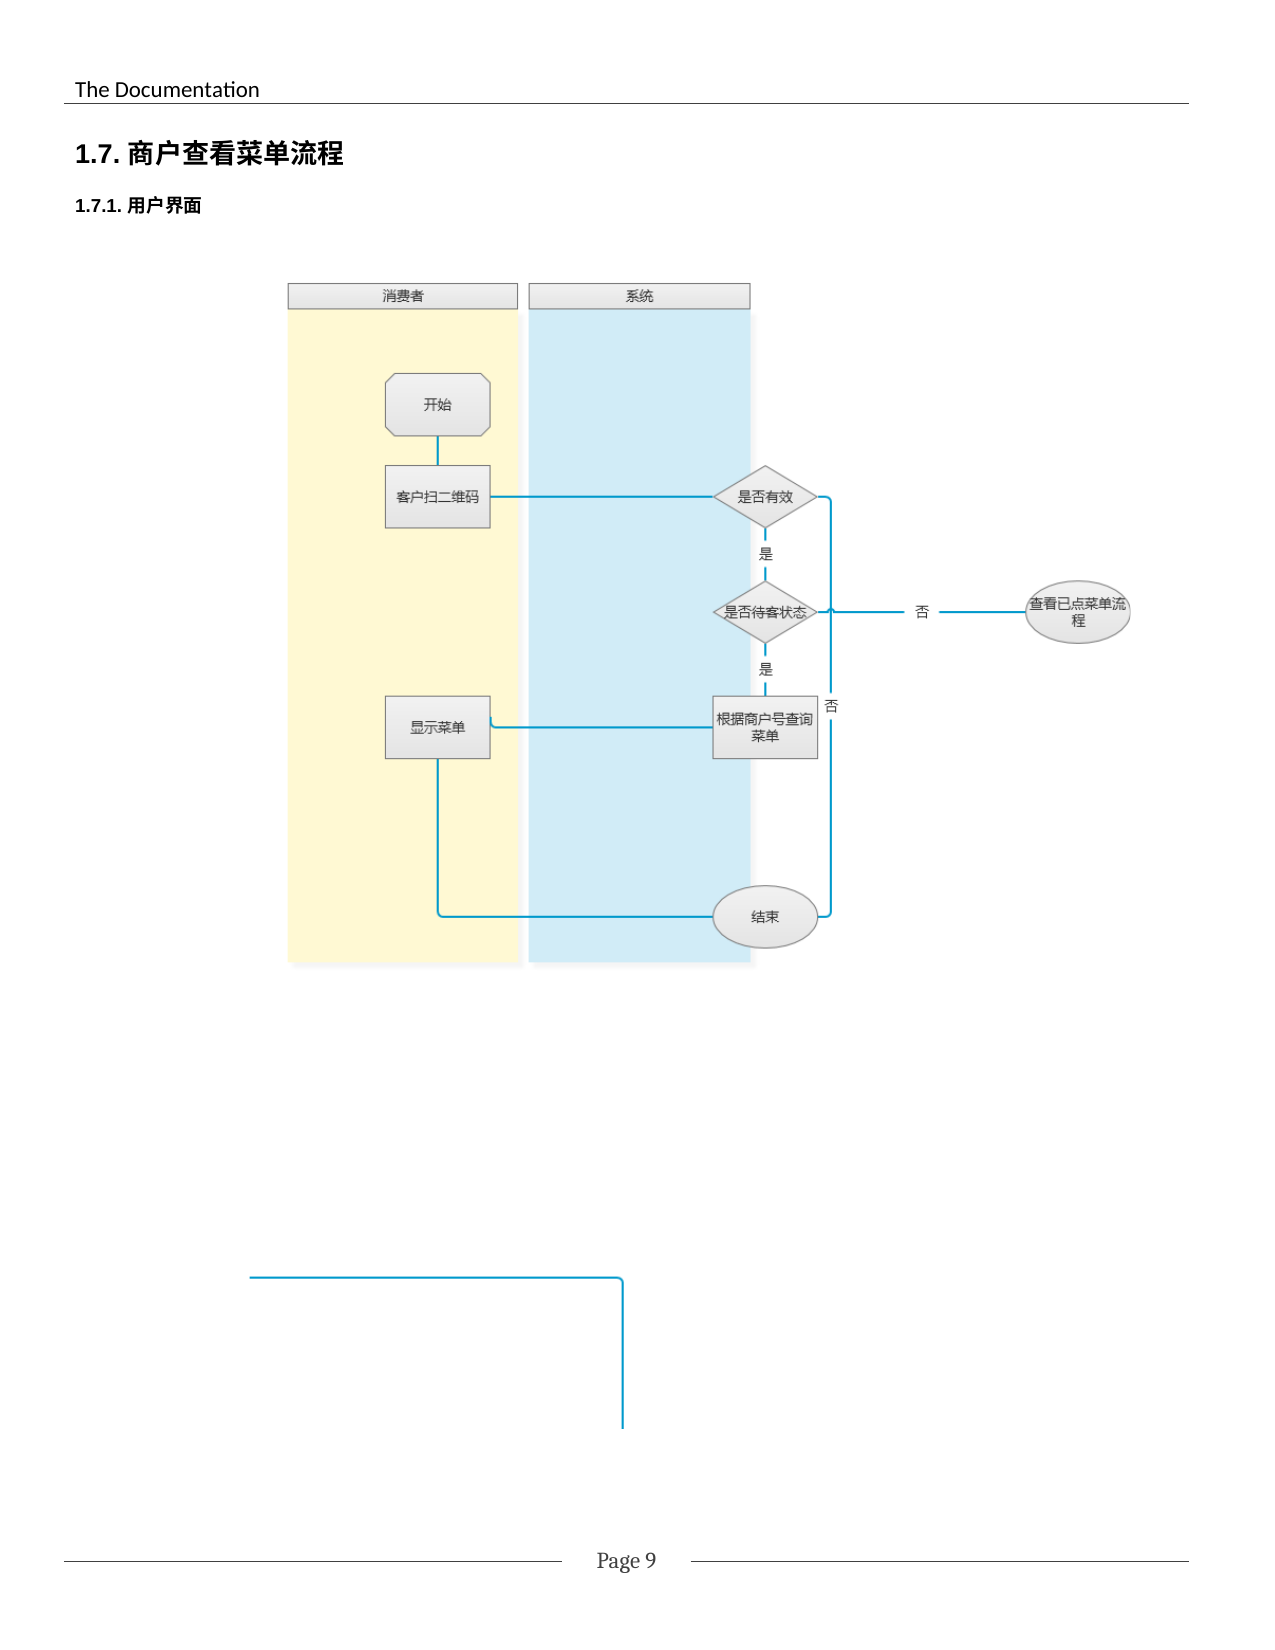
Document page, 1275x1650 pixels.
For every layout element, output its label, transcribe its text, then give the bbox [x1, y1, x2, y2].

subtitle 用户界面 [75, 194, 1200, 216]
subtitle 商户查看菜单流程 [75, 138, 1200, 169]
